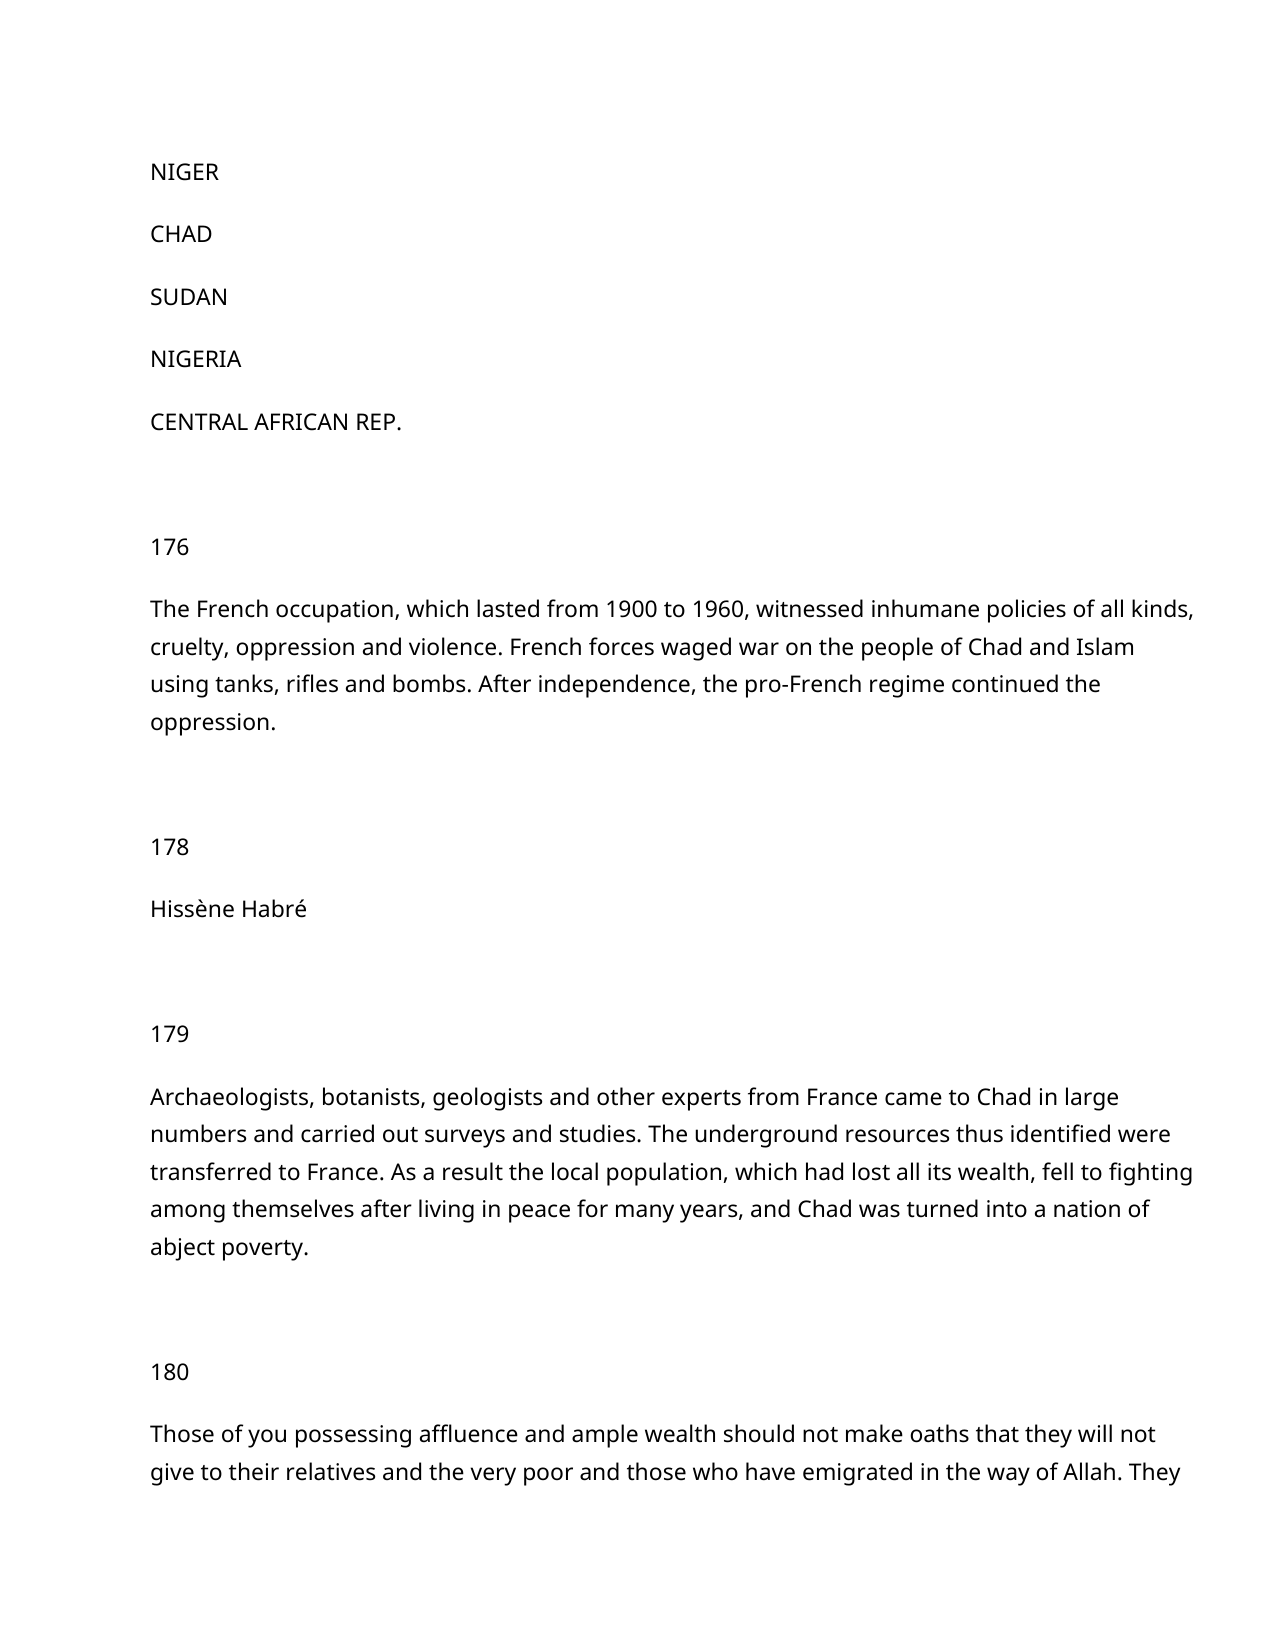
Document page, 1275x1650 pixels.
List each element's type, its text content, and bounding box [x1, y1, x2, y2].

text 179 [150, 1012, 1200, 1050]
text SUDAN [150, 275, 1200, 312]
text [150, 1412, 1200, 1487]
text Hissène Habré [150, 887, 1200, 925]
text Archaeologists, botanists, geologists and other experts from France came to Chad in large numbers and carried out surveys and studies. The underground resources thus identified were transferred to France. As a result the local population, which had lost all its wealth, fell to fighting among themselves after living in peace for many years, and Chad was turned into a nation of abject poverty. [150, 1075, 1200, 1262]
text CENTRAL AFRICAN REP. [150, 400, 1200, 437]
text CHAD [150, 212, 1200, 250]
text NIGER [150, 150, 1200, 187]
text NIGERIA [150, 337, 1200, 375]
text The French occupation, which lasted from 1900 to 1960, witnessed inhumane policies of all kinds, cruelty, oppression and violence. French forces waged war on the people of Chad and Islam using tanks, rifles and bombs. After independence, the pro-French regime continued the oppression. [150, 587, 1200, 737]
text 180 [150, 1350, 1200, 1387]
text 178 [150, 825, 1200, 862]
text 176 [150, 525, 1200, 562]
